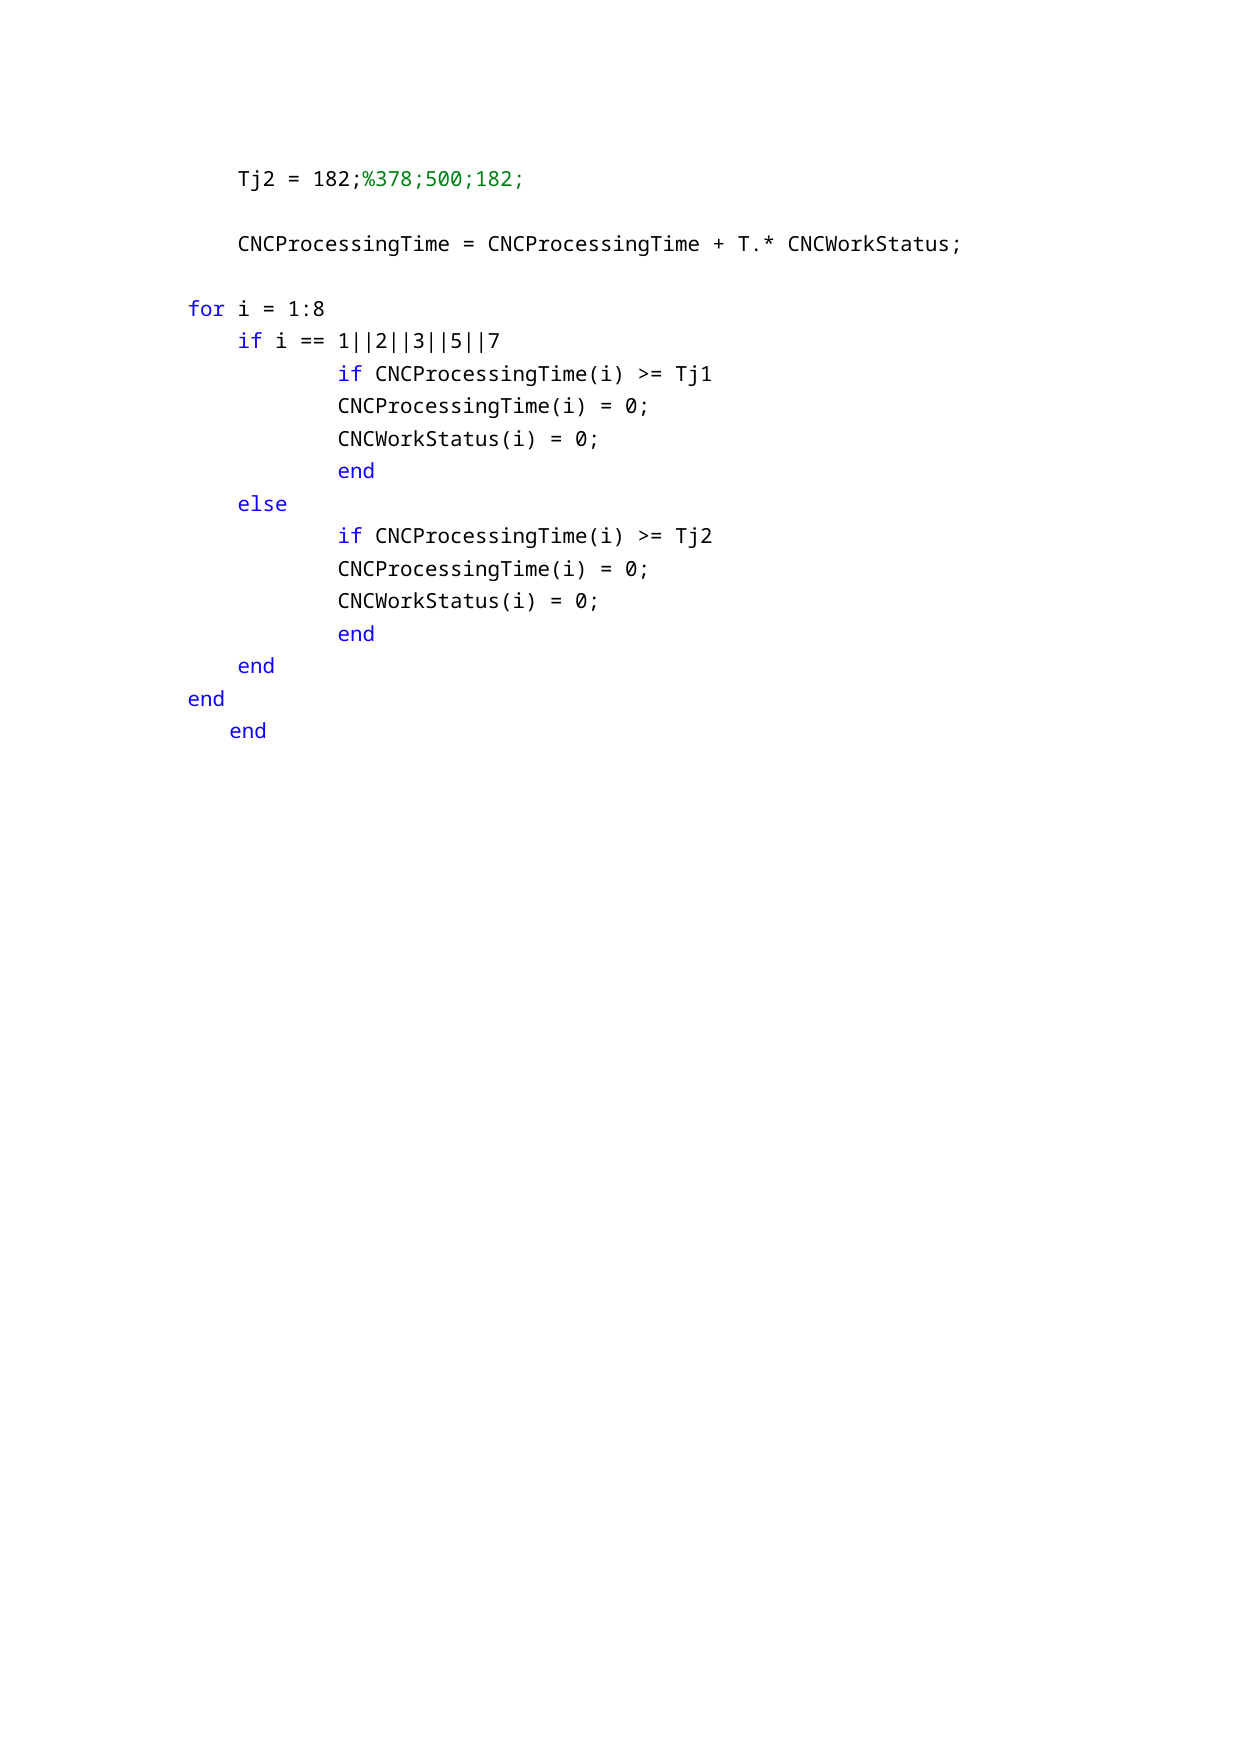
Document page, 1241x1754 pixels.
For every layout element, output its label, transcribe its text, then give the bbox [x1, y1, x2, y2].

text else [187, 487, 1053, 519]
text CNCWorkStatus(i) = 0; [187, 584, 1053, 617]
text Tj2 = 182;%378;500;182; [187, 162, 1053, 194]
text CNCProcessingTime(i) = 0; [187, 552, 1053, 584]
text CNCProcessingTime(i) = 0; [187, 389, 1053, 422]
text for i = 1:8 [187, 292, 1053, 324]
text if CNCProcessingTime(i) >= Tj2 [187, 519, 1053, 552]
text CNCProcessingTime = CNCProcessingTime + T.* CNCWorkStatus; [187, 227, 1053, 259]
text if i == 1||2||3||5||7 [187, 324, 1053, 357]
text end [187, 714, 1053, 747]
text end [187, 649, 1053, 682]
text end [187, 454, 1053, 487]
text if CNCProcessingTime(i) >= Tj1 [187, 357, 1053, 389]
text CNCWorkStatus(i) = 0; [187, 422, 1053, 454]
text end [187, 617, 1053, 649]
text end [187, 682, 1053, 714]
